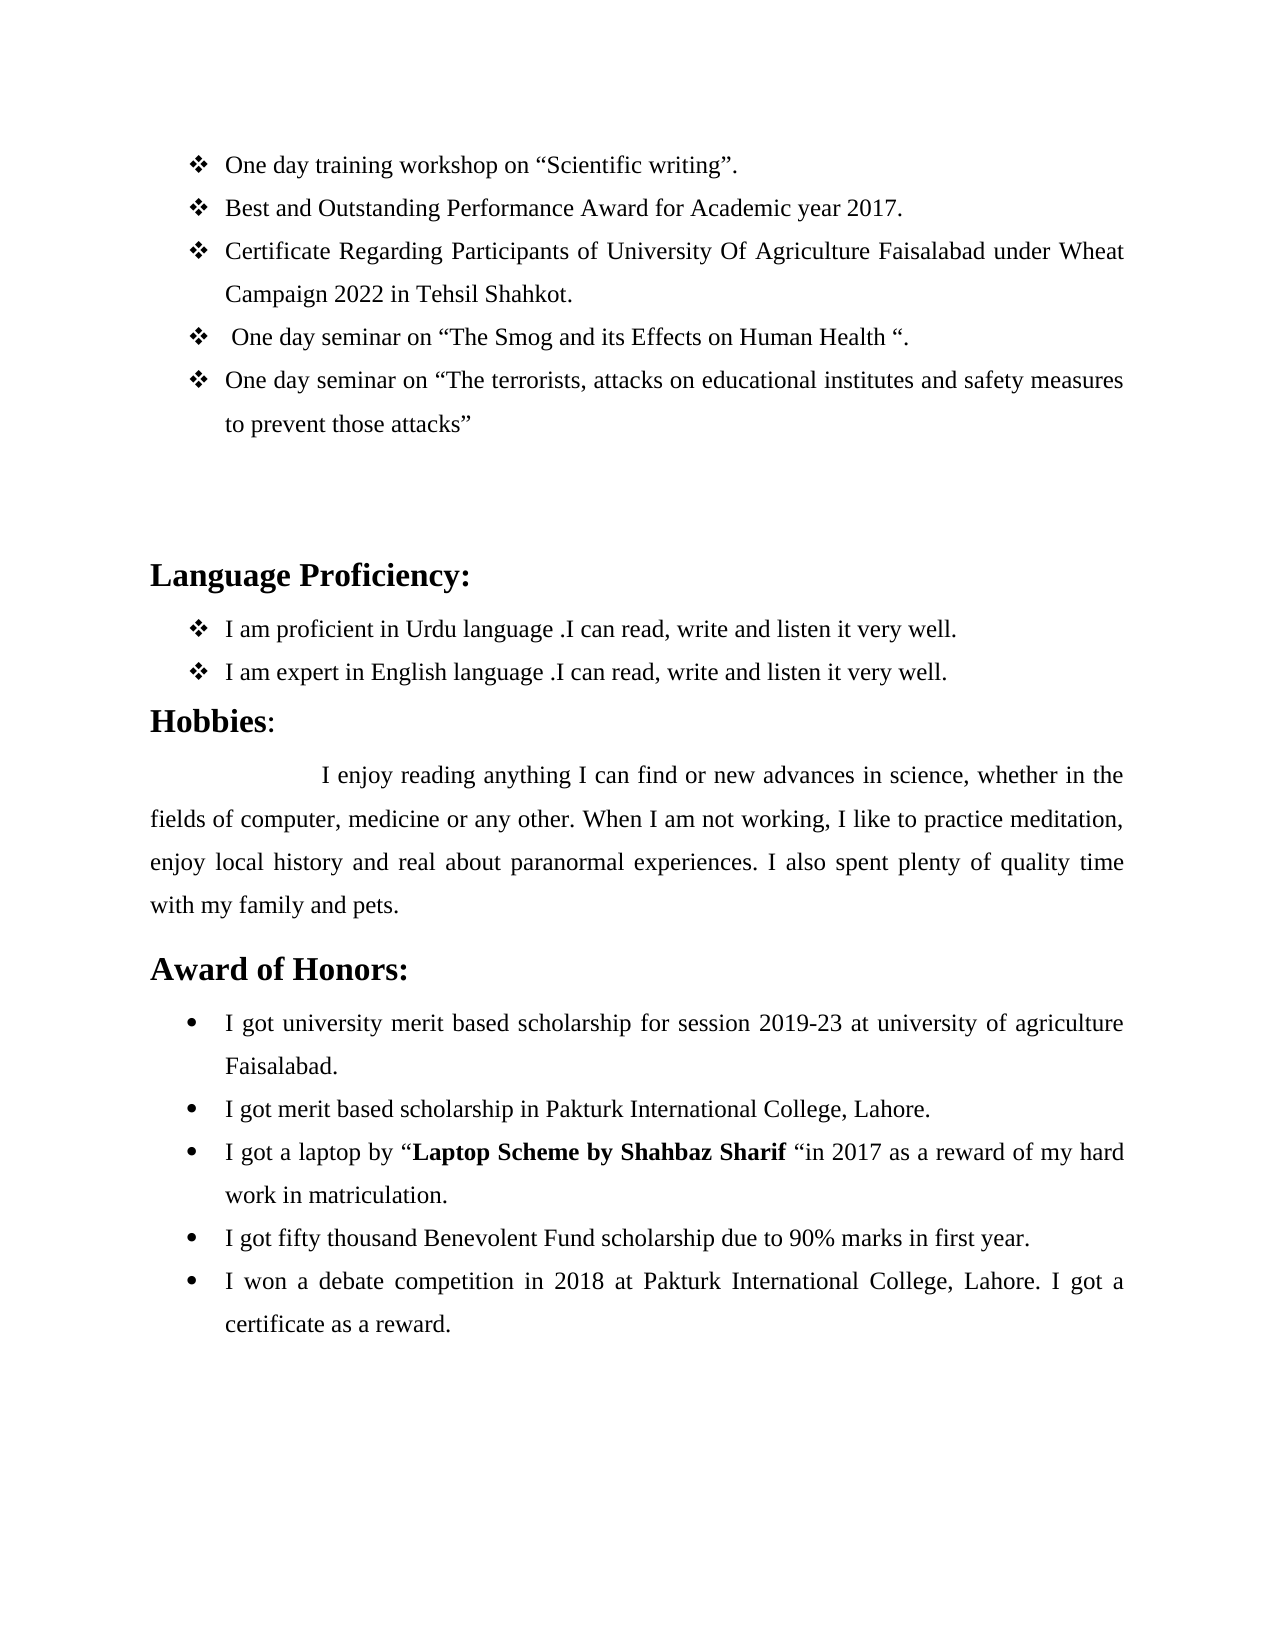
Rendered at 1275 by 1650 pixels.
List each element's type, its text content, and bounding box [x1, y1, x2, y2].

list Certificate Regarding Participants of University Of Agriculture Faisalabad under Wheat Campaign 2022 in Tehsil Shahkot. [187, 236, 1125, 308]
text Award of Honors: [150, 950, 1125, 988]
list I got fifty thousand Benevolent Fund scholarship due to 90% marks in first year. [187, 1223, 1125, 1252]
text I enjoy reading anything I can find or new advances in science, whether in the fields of computer, medicine or any other. When I am not working, I like to practice meditation, enjoy local history and real about paranormal experiences. I also spent plenty of quality time with my family and pets. [150, 761, 1125, 919]
list I am expert in English language .I can read, write and listen it very well. [187, 657, 1125, 686]
list Hobbies: [150, 700, 1125, 741]
list I am proficient in Urdu language .I can read, write and listen it very well. [187, 614, 1125, 642]
list One day training workshop on “Scientific writing”. [187, 150, 1125, 179]
list I won a debate competition in 2018 at Pakturk International College, Lahore. I got a certificate as a reward. [187, 1266, 1125, 1338]
list I got university merit based scholarship for session 2019-23 at university of agriculture Faisalabad. [187, 1008, 1125, 1079]
list I got merit based scholarship in Pakturk International College, Lahore. [187, 1094, 1125, 1123]
list I got a laptop by “Laptop Scheme by Shahbaz Sharif “in 2017 as a reward of my hard work in matriculation. [187, 1137, 1125, 1209]
list One day seminar on “The terrorists, attacks on educational institutes and safety measures to prevent those attacks” [187, 366, 1125, 437]
text Language Proficiency: [150, 556, 1125, 594]
list Best and Outstanding Performance Award for Academic year 2017. [187, 193, 1125, 222]
list One day seminar on “The Smog and its Effects on Human Health “. [187, 322, 1125, 351]
